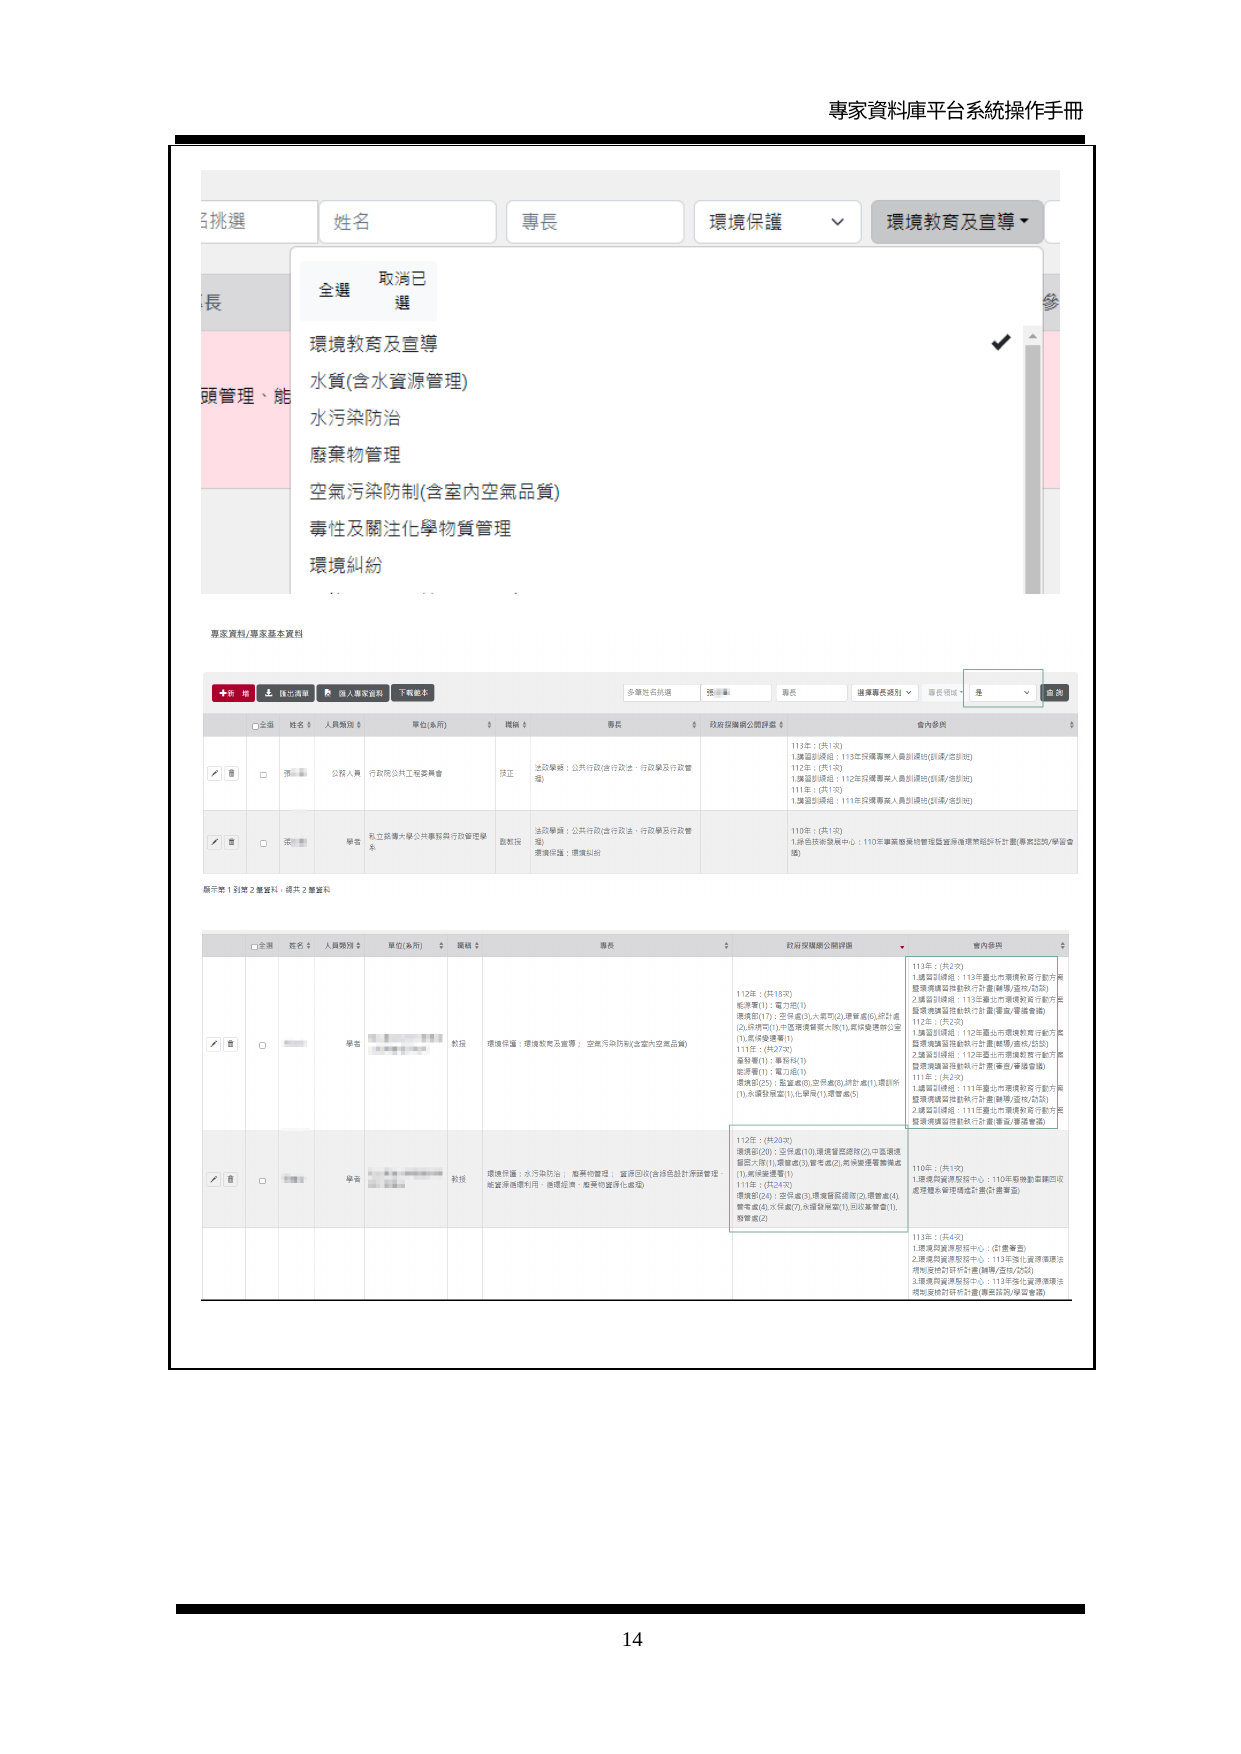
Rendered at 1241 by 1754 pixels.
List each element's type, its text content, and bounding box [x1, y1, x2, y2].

picture [201, 146, 1060, 594]
table_cell 由姓名可多筆選擇專家； 輸入姓名時，會進行模糊查詢，顯示可能的選擇。 專長類別亦可以加入篩選條件中 以下拉選單選擇是否重複姓名。 點擊查詢，進行專家基本資料查詢。 查詢結果中，可看到鍵入的專家出席的會議次數與相關內容與單位。 [171, 146, 1093, 1368]
picture [201, 626, 1082, 897]
picture [201, 930, 1072, 1301]
